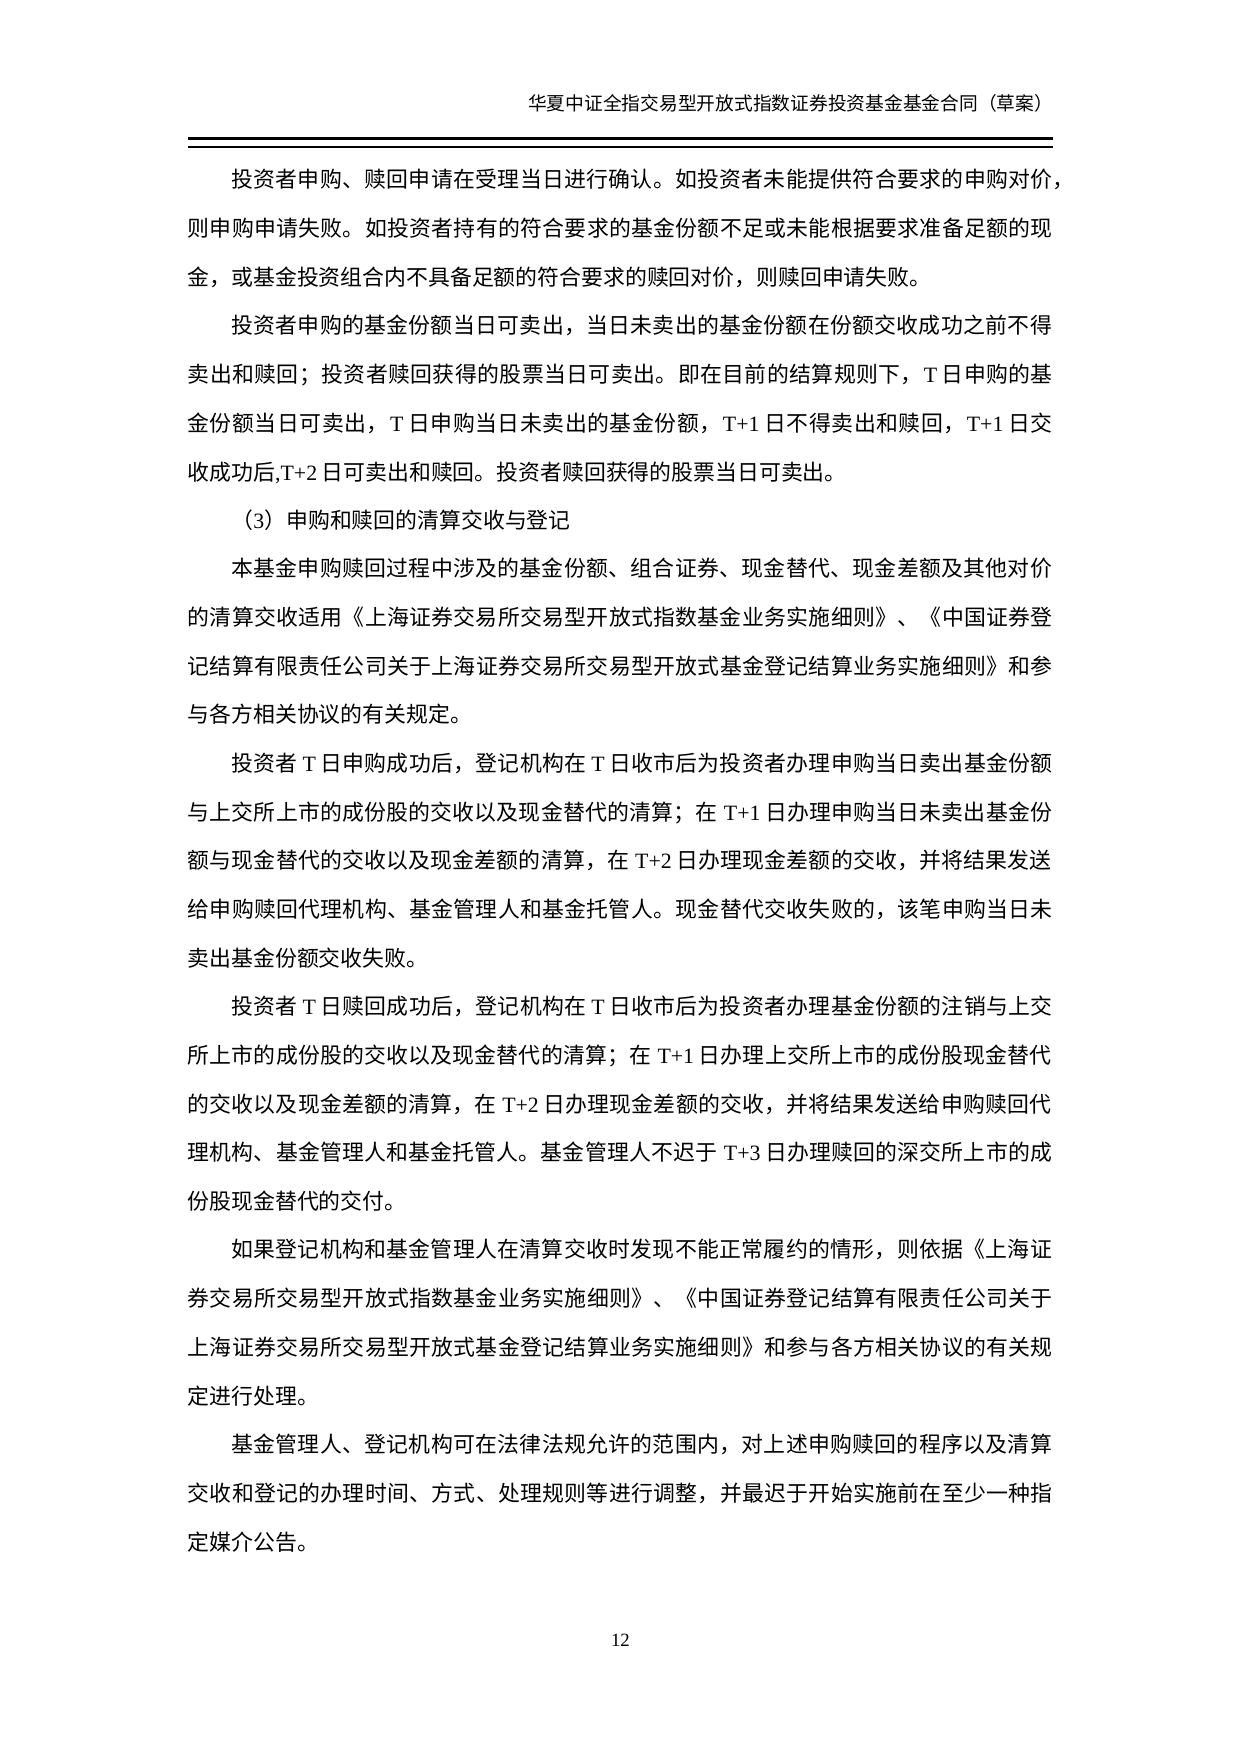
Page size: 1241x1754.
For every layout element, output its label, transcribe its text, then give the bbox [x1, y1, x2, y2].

text 投资者申购、赎回申请在受理当日进行确认。如投资者未能提供符合要求的申购对价，则申购申请失败。如投资者持有的符合要求的基金份额不足或未能根据要求准备足额的现金，或基金投资组合内不具备足额的符合要求的赎回对价，则赎回申请失败。 [187, 162, 1053, 292]
text 投资者申购的基金份额当日可卖出，当日未卖出的基金份额在份额交收成功之前不得卖出和赎回；投资者赎回获得的股票当日可卖出。即在目前的结算规则下，T日申购的基金份额当日可卖出，T日申购当日未卖出的基金份额，T+1日不得卖出和赎回，T+1日交收成功后,T+2日可卖出和赎回。投资者赎回获得的股票当日可卖出。 [187, 308, 1053, 487]
text 投资者T日申购成功后，登记机构在T日收市后为投资者办理申购当日卖出基金份额与上交所上市的成份股的交收以及现金替代的清算；在T+1日办理申购当日未卖出基金份额与现金替代的交收以及现金差额的清算，在T+2日办理现金差额的交收，并将结果发送给申购赎回代理机构、基金管理人和基金托管人。现金替代交收失败的，该笔申购当日未卖出基金份额交收失败。 [187, 745, 1053, 973]
text 基金管理人、登记机构可在法律法规允许的范围内，对上述申购赎回的程序以及清算交收和登记的办理时间、方式、处理规则等进行调整，并最迟于开始实施前在至少一种指定媒介公告。 [187, 1427, 1053, 1557]
text 如果登记机构和基金管理人在清算交收时发现不能正常履约的情形，则依据《上海证券交易所交易型开放式指数基金业务实施细则》、《中国证券登记结算有限责任公司关于上海证券交易所交易型开放式基金登记结算业务实施细则》和参与各方相关协议的有关规定进行处理。 [187, 1232, 1053, 1411]
text 本基金申购赎回过程中涉及的基金份额、组合证券、现金替代、现金差额及其他对价的清算交收适用《上海证券交易所交易型开放式指数基金业务实施细则》、《中国证券登记结算有限责任公司关于上海证券交易所交易型开放式基金登记结算业务实施细则》和参与各方相关协议的有关规定。 [187, 551, 1053, 729]
text （3）申购和赎回的清算交收与登记 [187, 502, 1053, 535]
text 投资者T日赎回成功后，登记机构在T日收市后为投资者办理基金份额的注销与上交所上市的成份股的交收以及现金替代的清算；在T+1日办理上交所上市的成份股现金替代的交收以及现金差额的清算，在T+2日办理现金差额的交收，并将结果发送给申购赎回代理机构、基金管理人和基金托管人。基金管理人不迟于T+3日办理赎回的深交所上市的成份股现金替代的交付。 [187, 989, 1053, 1216]
